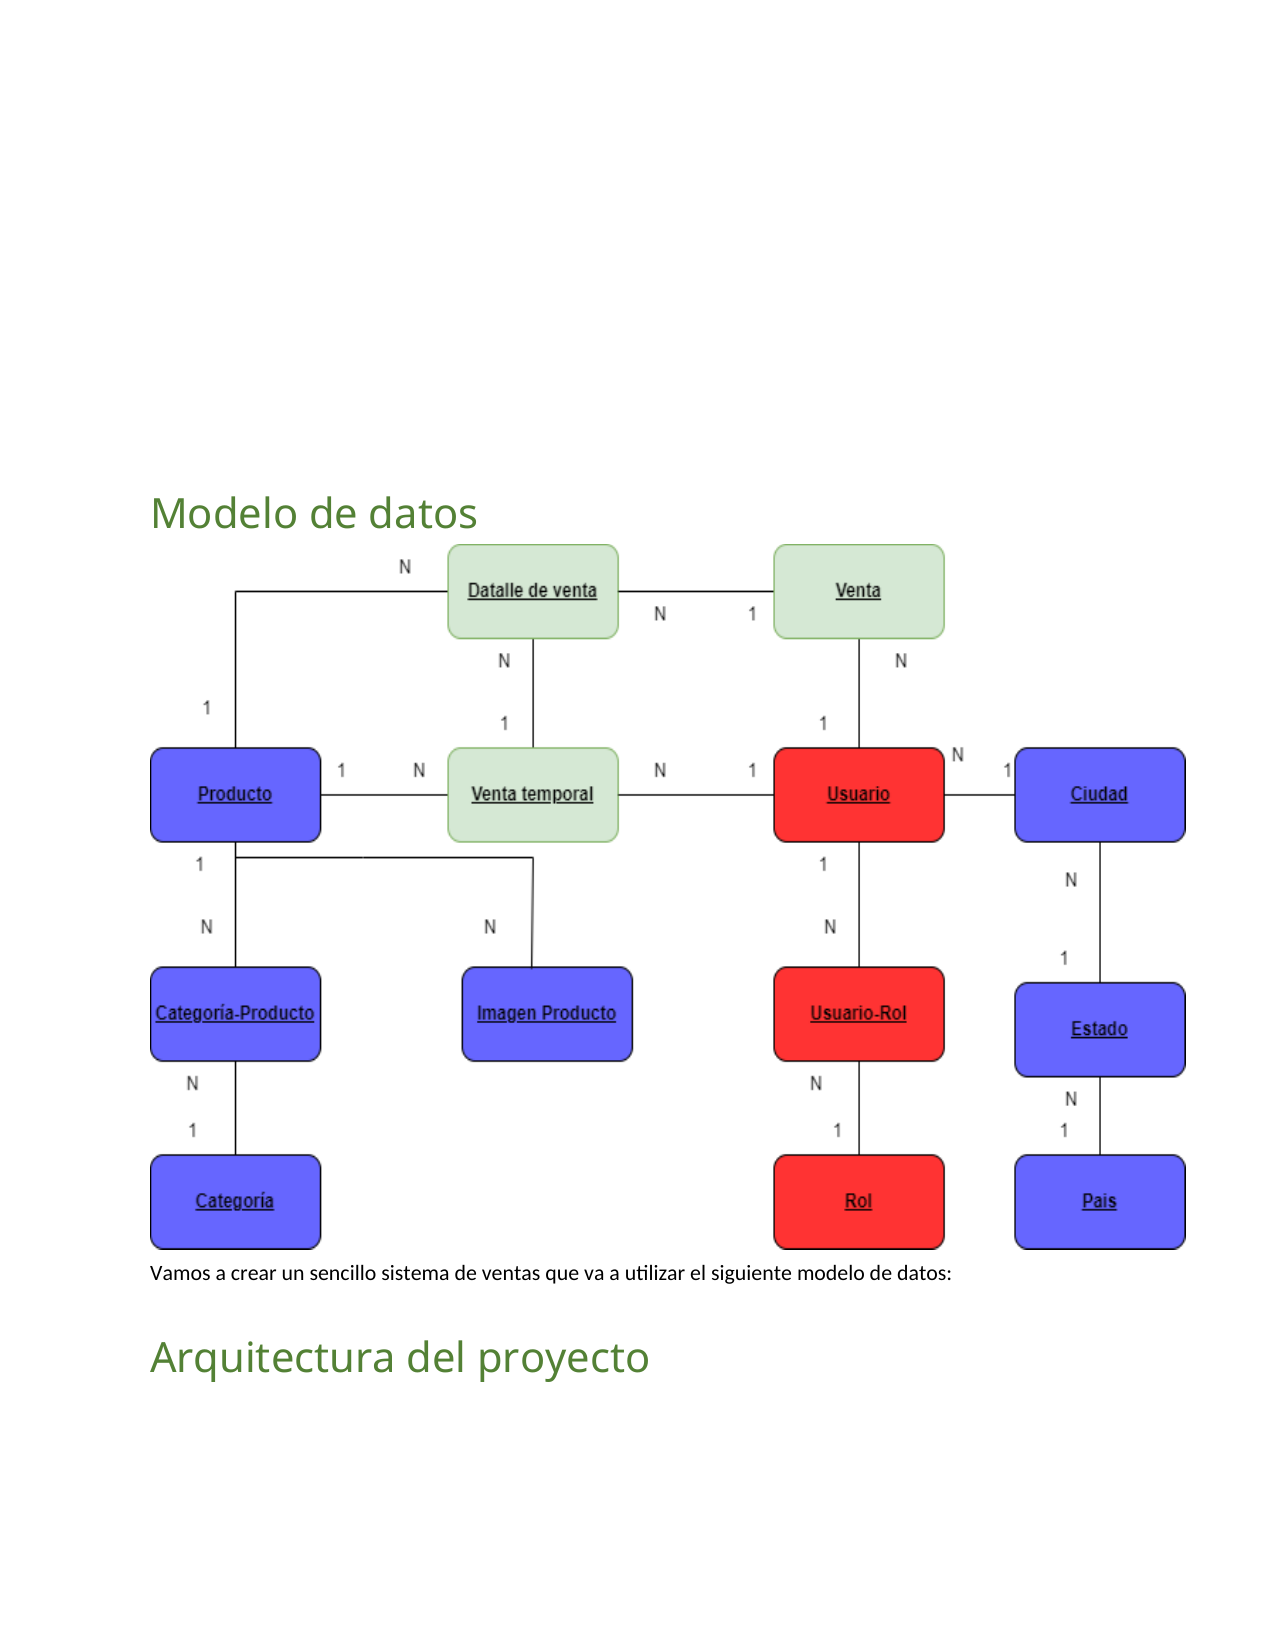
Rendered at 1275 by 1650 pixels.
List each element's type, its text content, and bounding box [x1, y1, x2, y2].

picture [150, 544, 1186, 1250]
subtitle Arquitectura del proyecto [150, 1328, 1125, 1385]
text Vamos a crear un sencillo sistema de ventas que va a utilizar el siguiente modelo de datos: [150, 1250, 1125, 1285]
subtitle Modelo de datos [150, 483, 1125, 540]
